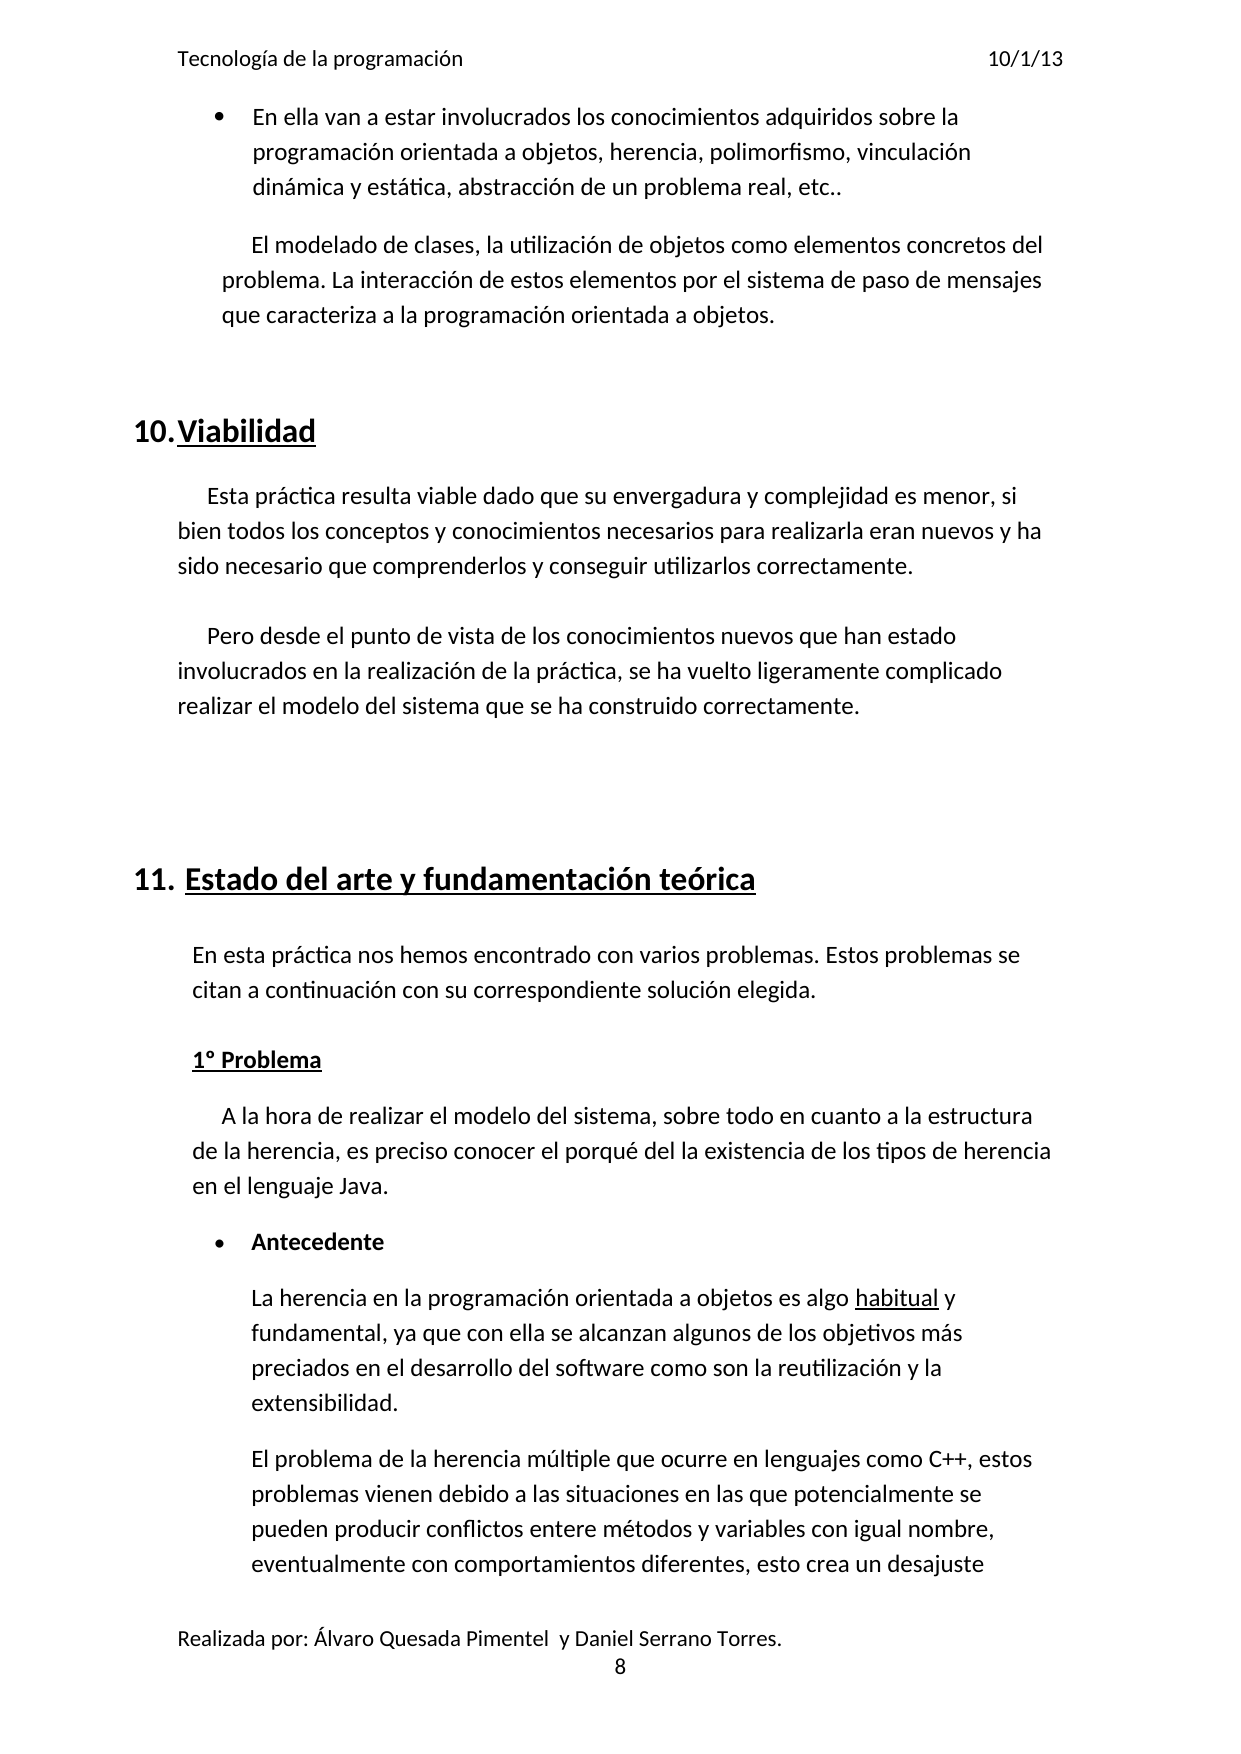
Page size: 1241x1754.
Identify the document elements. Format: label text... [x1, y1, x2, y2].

list En ella van a estar involucrados los conocimientos adquiridos sobre la programación orientada a objetos, herencia, polimorfismo, vinculación dinámica y estática, abstracción de un problema real, etc.. [215, 101, 1063, 201]
list Viabilidad [133, 410, 1063, 451]
list El modelado de clases, la utilización de objetos como elementos concretos del problema. La interacción de estos elementos por el sistema de paso de mensajes que caracteriza a la programación orientada a objetos. [222, 229, 1063, 330]
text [251, 1443, 1063, 1578]
list 1º Problema [192, 1044, 1063, 1075]
text A la hora de realizar el modelo del sistema, sobre todo en cuanto a la estructura de la herencia, es preciso conocer el porqué del la existencia de los tipos de herencia en el lenguaje Java. [192, 1100, 1063, 1201]
list Esta práctica resulta viable dado que su envergadura y complejidad es menor, si bien todos los conceptos y conocimientos necesarios para realizarla eran nuevos y ha sido necesario que comprenderlos y conseguir utilizarlos correctamente. [177, 480, 1063, 581]
list Estado del arte y fundamentación teórica [133, 858, 1063, 898]
list Pero desde el punto de vista de los conocimientos nuevos que han estado involucrados en la realización de la práctica, se ha vuelto ligeramente complicado realizar el modelo del sistema que se ha construido correctamente. [177, 620, 1063, 721]
list En esta práctica nos hemos encontrado con varios problemas. Estos problemas se citan a continuación con su correspondiente solución elegida. [192, 939, 1063, 1005]
list Antecedente [213, 1226, 1063, 1257]
text La herencia en la programación orientada a objetos es algo habitual y fundamental, ya que con ella se alcanzan algunos de los objetivos más preciados en el desarrollo del software como son la reutilización y la extensibilidad. [251, 1282, 1063, 1417]
